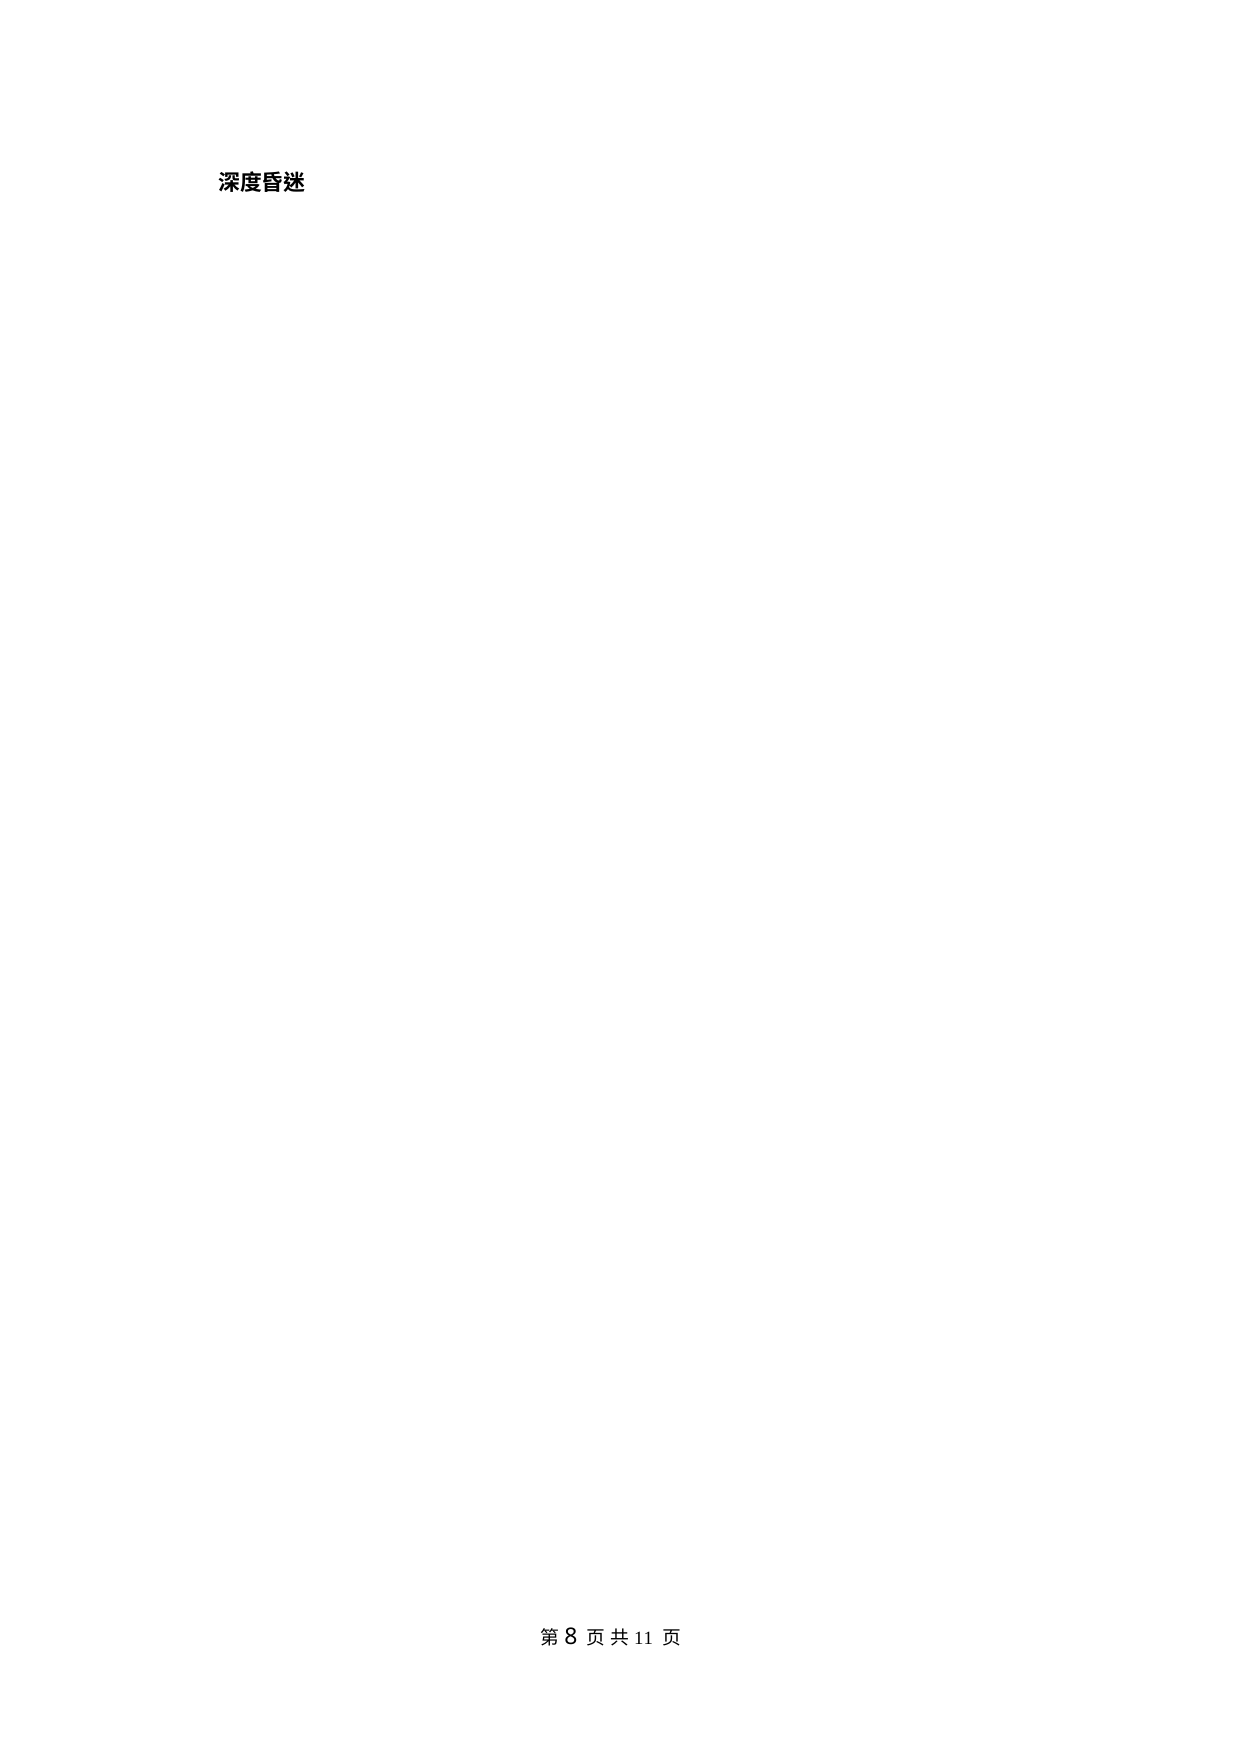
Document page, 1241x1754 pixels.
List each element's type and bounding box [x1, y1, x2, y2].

list [218, 167, 1072, 196]
